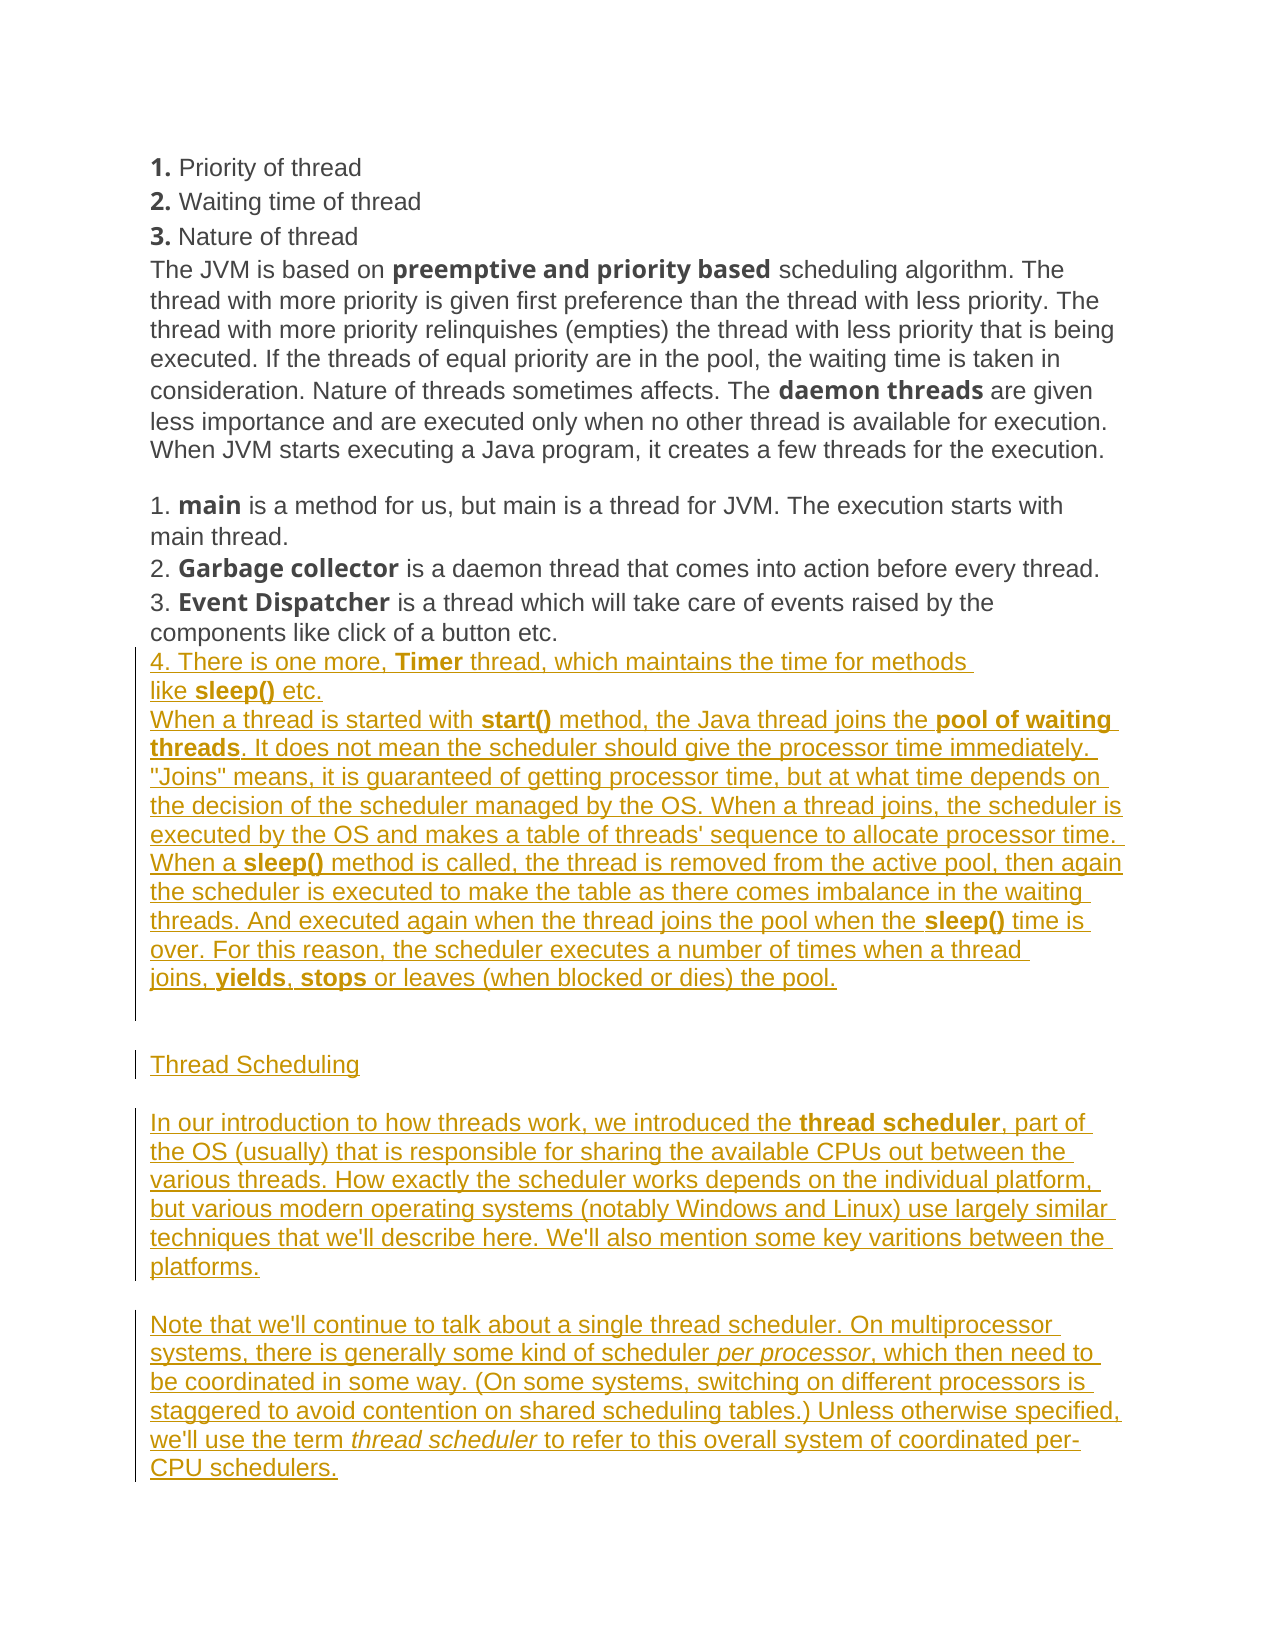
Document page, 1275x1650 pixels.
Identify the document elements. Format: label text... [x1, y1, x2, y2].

text The JVM is based on preemptive and priority based scheduling algorithm. The thread with more priority is given first preference than the thread with less priority. The thread with more priority relinquishes (empties) the thread with less priority that is being executed. If the threads of equal priority are in the pool, the waiting time is taken in consideration. Nature of threads sometimes affects. The daemon threads are given less importance and are executed only when no other thread is available for execution. [150, 252, 1125, 435]
text 3. Event Dispatcher is a thread which will take care of events raised by the components like click of a button etc. [150, 584, 1125, 647]
text 1. main is a method for us, but main is a thread for JVM. The execution starts with main thread. [150, 487, 1125, 550]
text 2. Garbage collector is a daemon thread that comes into action before every thread. [150, 550, 1125, 584]
text 1. Priority of thread 2. Waiting time of thread 3. Nature of thread [150, 150, 1125, 252]
text When JVM starts executing a Java program, it creates a few threads for the execution. [150, 435, 1125, 464]
